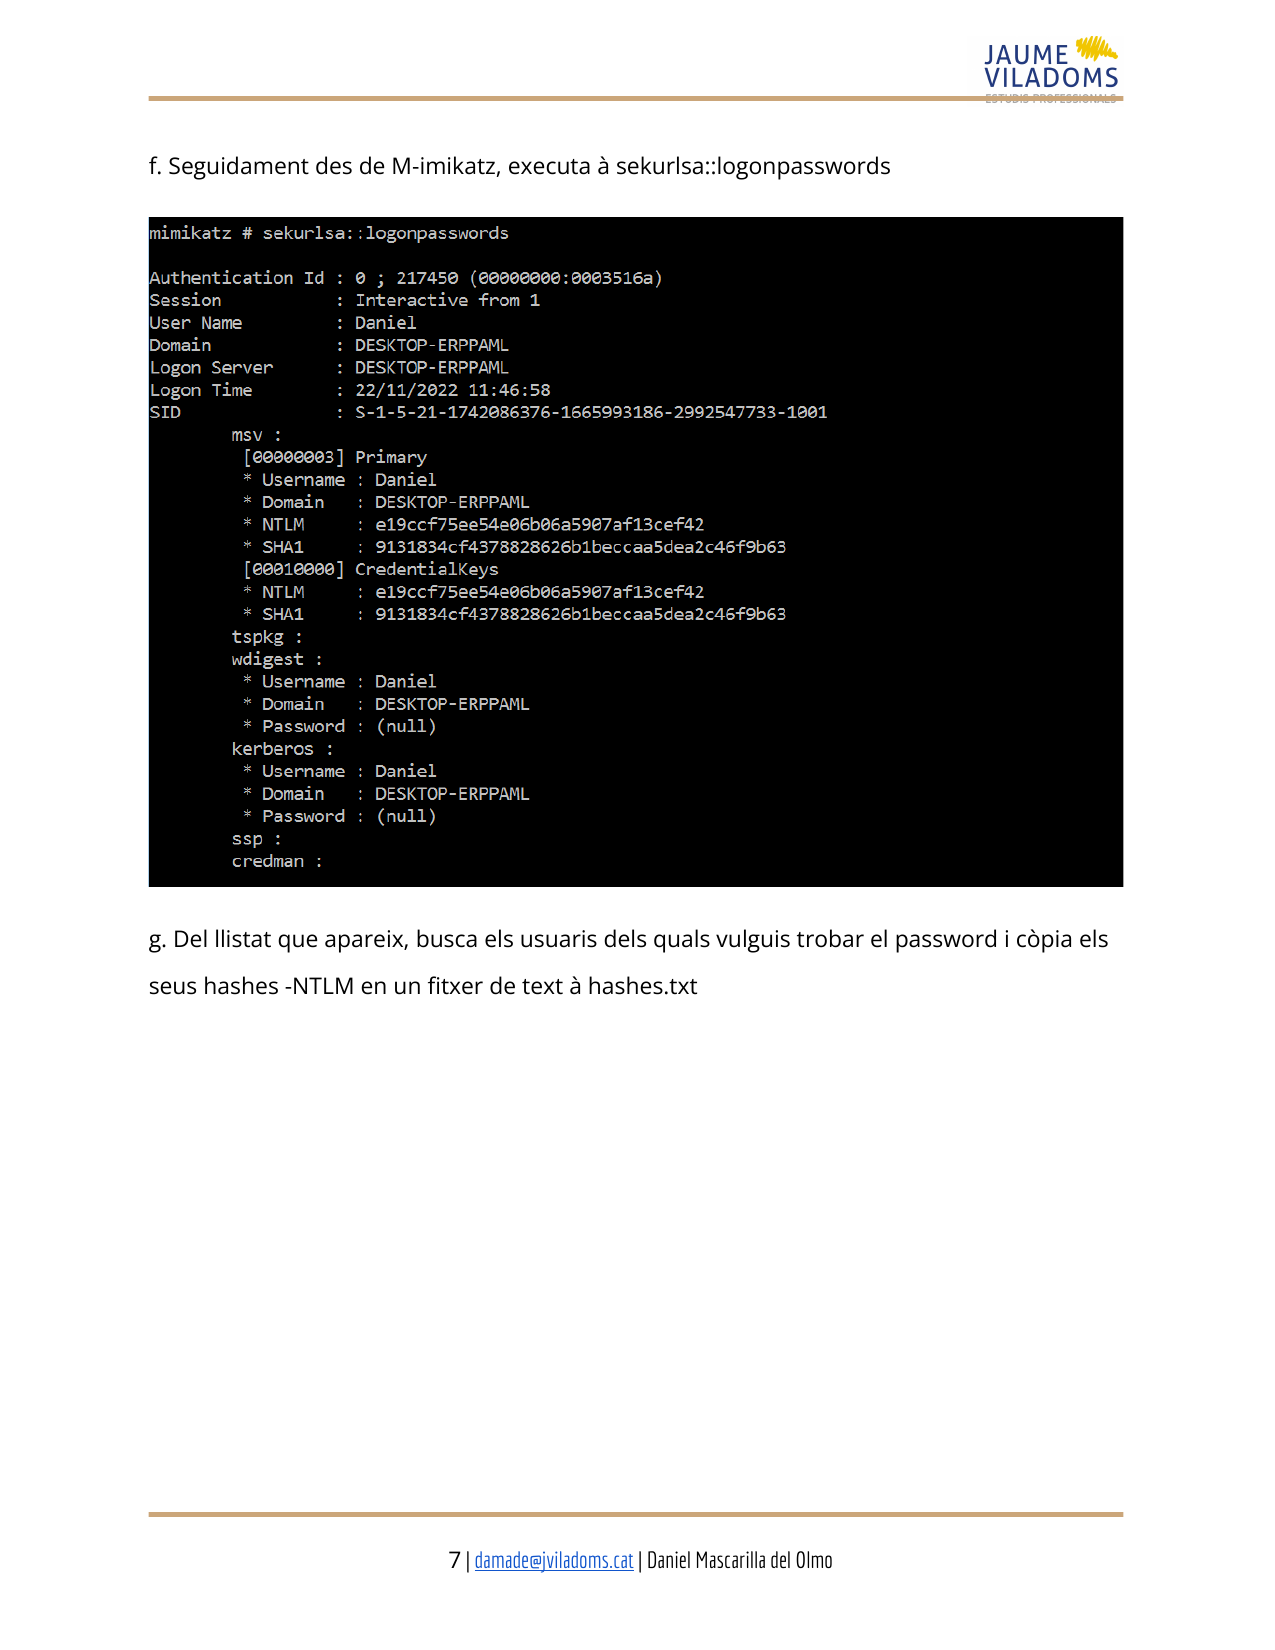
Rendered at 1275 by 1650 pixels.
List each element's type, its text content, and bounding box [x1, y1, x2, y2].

text g. Del llistat que apareix, busca els usuaris dels quals vulguis trobar el password i còpia els seus hashes -NTLM en un fitxer de text à hashes.txt [148, 923, 1125, 1001]
text f. Seguidament des de M-imikatz, executa à sekurlsa::logonpasswords [148, 150, 1125, 181]
picture [148, 217, 1124, 887]
picture [148, 36, 1125, 107]
picture [148, 1512, 1124, 1517]
